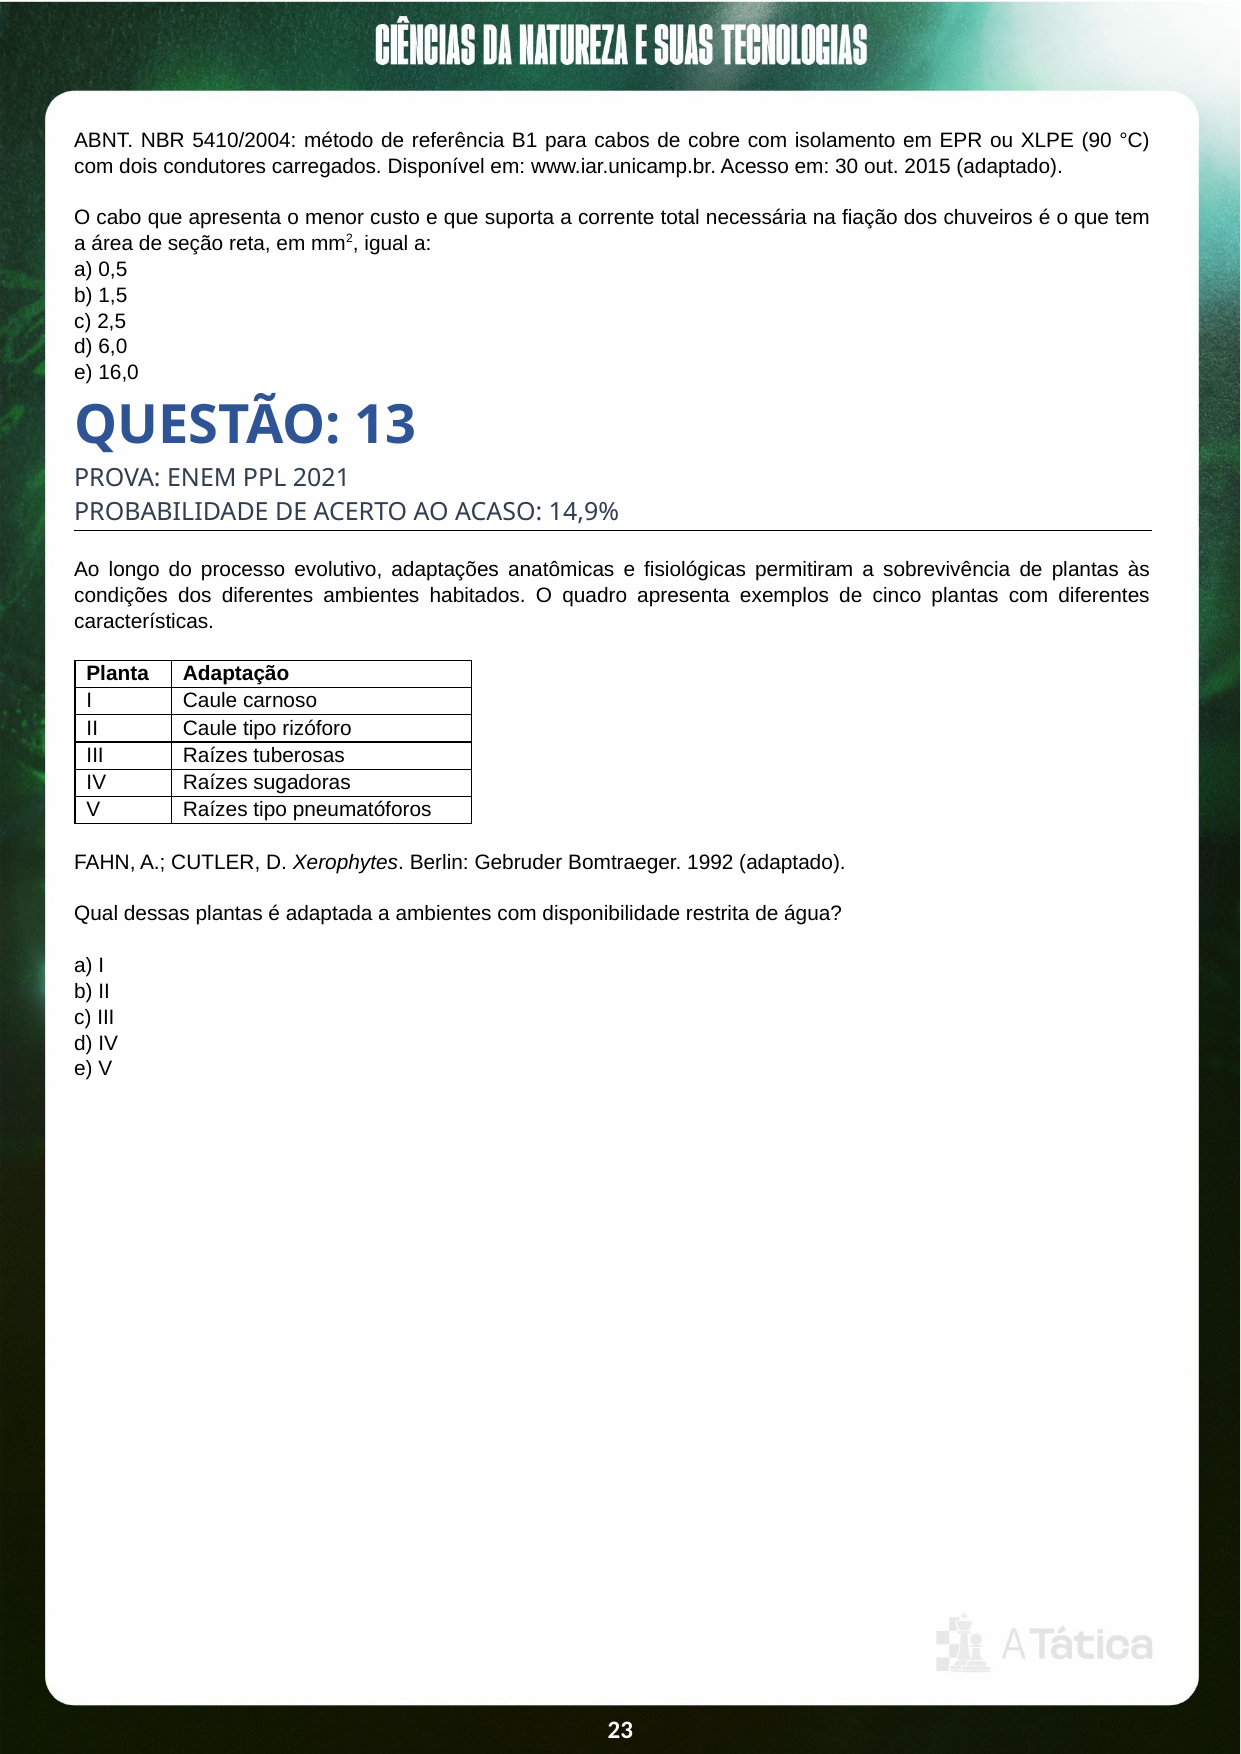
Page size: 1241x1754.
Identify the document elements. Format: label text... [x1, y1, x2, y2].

text d) 6,0 [74, 334, 1152, 358]
table_cell Raízes tuberosas [172, 743, 471, 768]
text b) 1,5 [74, 283, 1152, 307]
text e) 16,0 [74, 360, 1152, 384]
table_cell Caule tipo rizóforo [172, 715, 471, 741]
table_cell I [76, 688, 171, 714]
table_cell Raízes tipo pneumatóforos [172, 797, 471, 823]
text d) IV [74, 1030, 1152, 1054]
text c) 2,5 [74, 308, 1152, 332]
text PROVA: ENEM PPL 2021 [74, 460, 1152, 494]
table_header Adaptação [172, 661, 471, 687]
table_cell V [76, 797, 171, 823]
text ABNT. NBR 5410/2004: método de referência B1 para cabos de cobre com isolamento em EPR ou XLPE (90 °C) com dois condutores carregados. Disponível em: www.iar.unicamp.br. Acesso em: 30 out. 2015 (adaptado). [74, 128, 1152, 177]
text a) I [74, 927, 1152, 977]
table_cell IV [76, 770, 171, 796]
text QUESTÃO: 13 [74, 386, 1152, 460]
text O cabo que apresenta o menor custo e que suporta a corrente total necessária na fiação dos chuveiros é o que tem a área de seção reta, em mm2, igual a: [74, 205, 1152, 255]
text c) III [74, 1004, 1152, 1028]
table_header Planta [76, 661, 171, 687]
text Ao longo do processo evolutivo, adaptações anatômicas e fisiológicas permitiram a sobrevivência de plantas às condições dos diferentes ambientes habitados. O quadro apresenta exemplos de cinco plantas com diferentes características. [74, 557, 1152, 632]
table_cell III [76, 743, 171, 768]
text FAHN, A.; CUTLER, D. Xerophytes. Berlin: Gebruder Bomtraeger. 1992 (adaptado). [74, 849, 1152, 873]
text b) II [74, 979, 1152, 1003]
text Qual dessas plantas é adaptada a ambientes com disponibilidade restrita de água? [74, 901, 1152, 925]
text a) 0,5 [74, 257, 1152, 281]
table_cell Caule carnoso [172, 688, 471, 714]
text PROBABILIDADE DE ACERTO AO ACASO: 14,9% [74, 494, 1152, 530]
table_cell Raízes sugadoras [172, 770, 471, 796]
table_cell II [76, 715, 171, 741]
text e) V [74, 1056, 1152, 1080]
picture [0, 1, 1241, 1754]
